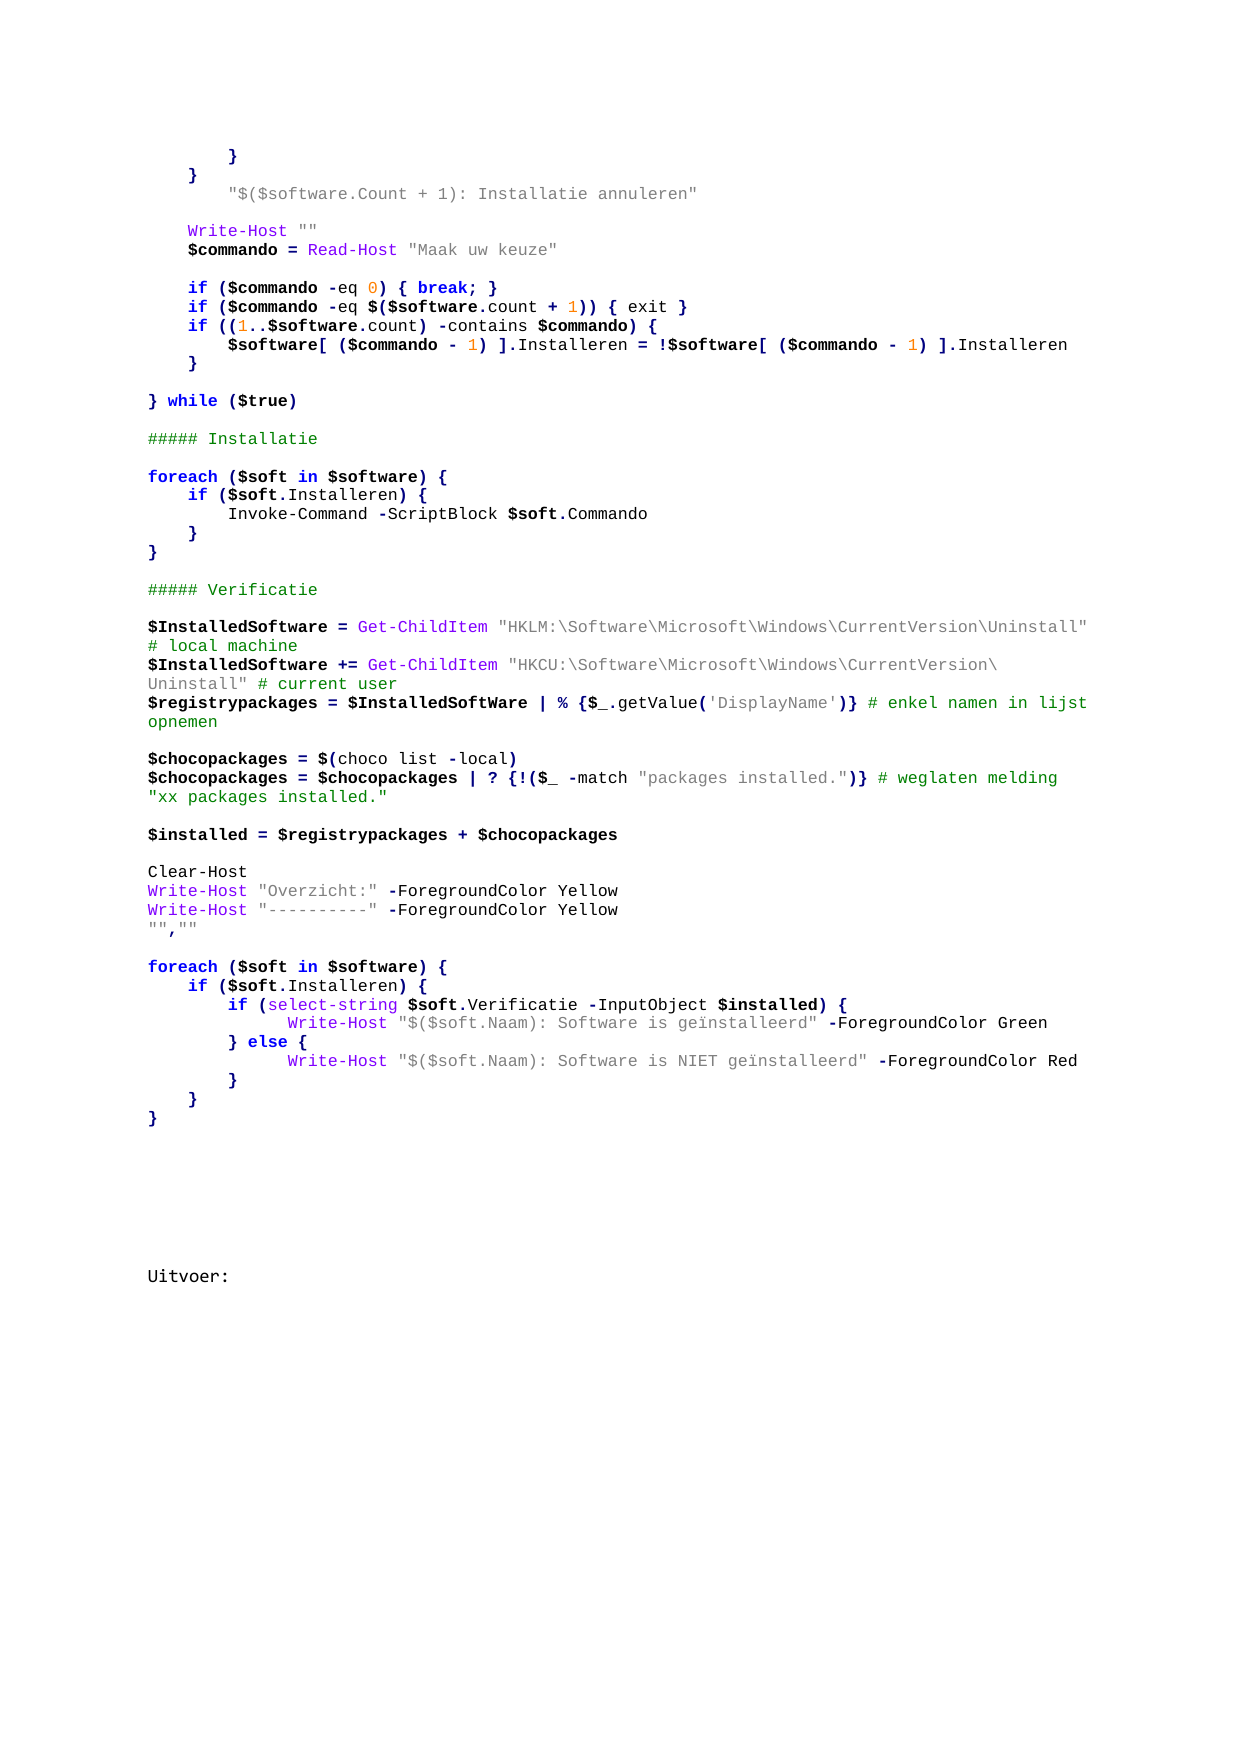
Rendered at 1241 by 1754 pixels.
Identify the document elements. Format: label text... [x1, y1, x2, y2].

text } [148, 355, 1093, 374]
text foreach ($soft in $software) { [148, 958, 1093, 977]
text $commando = Read-Host "Maak uw keuze" [148, 242, 1093, 261]
text } while ($true) [148, 393, 1093, 412]
text ##### Verificatie [148, 581, 1093, 600]
text } [148, 1090, 1093, 1109]
text Invoke-Command -ScriptBlock $soft.Commando [148, 506, 1093, 525]
text foreach ($soft in $software) { [148, 468, 1093, 487]
text "","" [148, 921, 1093, 939]
text } [148, 148, 1093, 166]
text Write-Host "" [148, 223, 1093, 242]
text Clear-Host [148, 864, 1093, 883]
text $InstalledSoftware = Get-ChildItem "HKLM:\Software\Microsoft\Windows\CurrentVersion\Uninstall" # local machine [148, 619, 1093, 657]
text $chocopackages = $(choco list -local) [148, 751, 1093, 770]
text Write-Host "$($soft.Naam): Software is NIET geïnstalleerd" -ForegroundColor Red [148, 1053, 1093, 1071]
text $registrypackages = $InstalledSoftWare | % {$_.getValue('DisplayName')} # enkel namen in lijst opnemen [148, 694, 1093, 732]
text if ($soft.Installeren) { [148, 487, 1093, 506]
text if ($commando -eq 0) { break; } [148, 279, 1093, 298]
text $software[ ($commando - 1) ].Installeren = !$software[ ($commando - 1) ].Installeren [148, 336, 1093, 355]
text if ($commando -eq $($software.count + 1)) { exit } [148, 298, 1093, 317]
text } [148, 525, 1093, 543]
text if ((1..$software.count) -contains $commando) { [148, 317, 1093, 336]
text if ($soft.Installeren) { [148, 977, 1093, 996]
text $InstalledSoftware += Get-ChildItem "HKCU:\Software\Microsoft\Windows\CurrentVersion\Uninstall" # current user [148, 657, 1093, 694]
text Write-Host "----------" -ForegroundColor Yellow [148, 902, 1093, 921]
text Uitvoer: [148, 1265, 1093, 1287]
text $installed = $registrypackages + $chocopackages [148, 826, 1093, 845]
text } [148, 166, 1093, 185]
text Write-Host "$($soft.Naam): Software is geïnstalleerd" -ForegroundColor Green [148, 1015, 1093, 1034]
text Write-Host "Overzicht:" -ForegroundColor Yellow [148, 883, 1093, 902]
text } else { [148, 1034, 1093, 1053]
text "$($software.Count + 1): Installatie annuleren" [148, 185, 1093, 204]
text } [148, 1071, 1093, 1090]
text ##### Installatie [148, 430, 1093, 449]
text $chocopackages = $chocopackages | ? {!($_ -match "packages installed.")} # weglaten melding "xx packages installed." [148, 770, 1093, 807]
text } [148, 543, 1093, 562]
text } [148, 1109, 1093, 1128]
text if (select-string $soft.Verificatie -InputObject $installed) { [148, 996, 1093, 1015]
